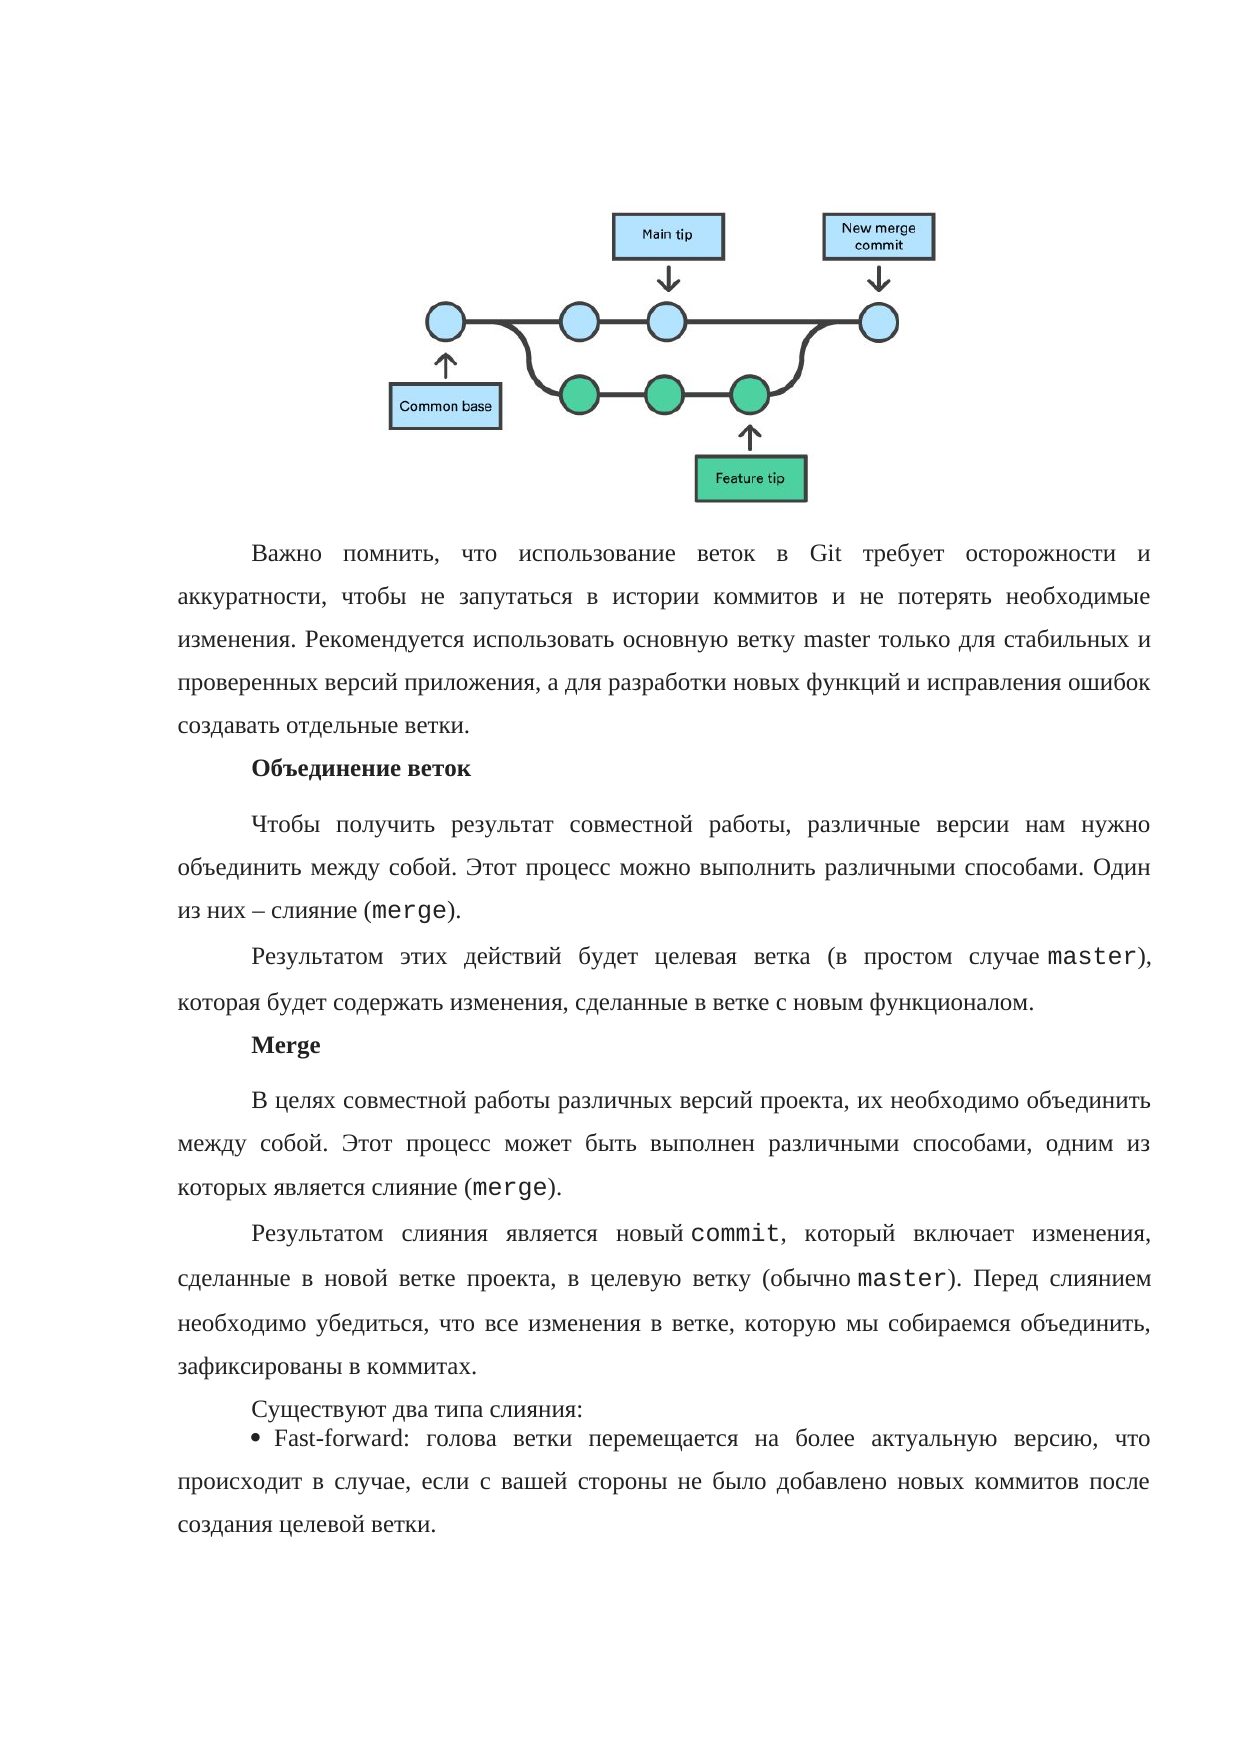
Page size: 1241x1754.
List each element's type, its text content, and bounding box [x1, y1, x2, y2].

text Объединение веток [177, 753, 1152, 782]
text Результатом этих действий будет целевая ветка (в простом случае master), которая будет содержать изменения, сделанные в ветке с новым функционалом. [177, 941, 1152, 1015]
text Результатом слияния является новый commit, который включает изменения, сделанные в новой ветке проекта, в целевую ветку (обычно master). Перед слиянием необходимо убедиться, что все изменения в ветке, которую мы собираемся объединить, зафиксированы в коммитах. [177, 1218, 1152, 1380]
picture [308, 118, 1020, 526]
text В целях совместной работы различных версий проекта, их необходимо объединить между собой. Этот процесс может быть выполнен различными способами, одним из которых является слияние (merge). [177, 1085, 1152, 1202]
text Чтобы получить результат совместной работы, различные версии нам нужно объединить между собой. Этот процесс можно выполнить различными способами. Один из них – слияние (merge). [177, 809, 1152, 926]
text Merge [177, 1030, 1152, 1058]
text Важно помнить, что использование веток в Git требует осторожности и аккуратности, чтобы не запутаться в истории коммитов и не потерять необходимые изменения. Рекомендуется использовать основную ветку master только для стабильных и проверенных версий приложения, а для разработки новых функций и исправления ошибок создавать отдельные ветки. [177, 538, 1152, 739]
list Fast-forward: голова ветки перемещается на более актуальную версию, что происходит в случае, если с вашей стороны не было добавлено новых коммитов после создания целевой ветки. [177, 1423, 1152, 1538]
text Существуют два типа слияния: [177, 1394, 1152, 1423]
